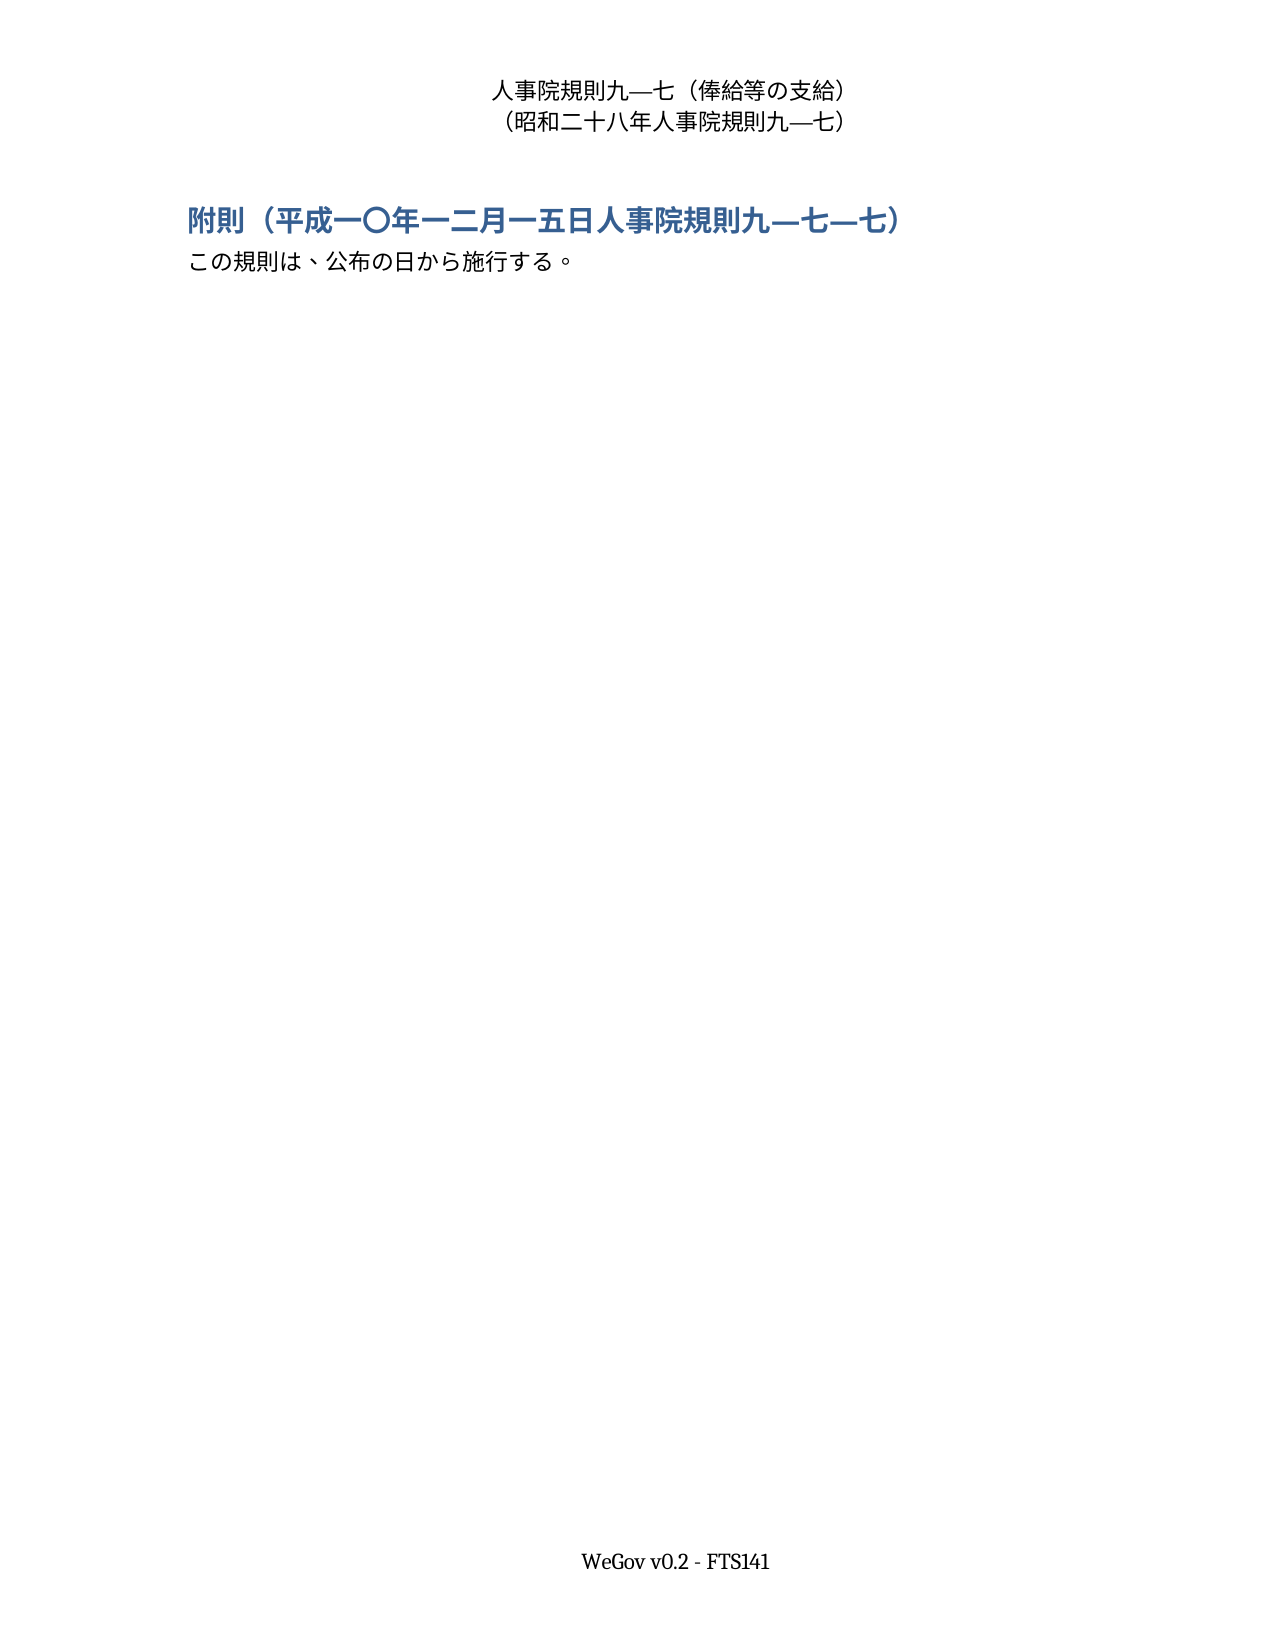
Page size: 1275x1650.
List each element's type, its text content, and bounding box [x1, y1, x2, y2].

subtitle 附則（平成一〇年一二月一五日人事院規則九―七―七） [187, 200, 1087, 240]
text この規則は、公布の日から施行する。 [187, 246, 1087, 277]
